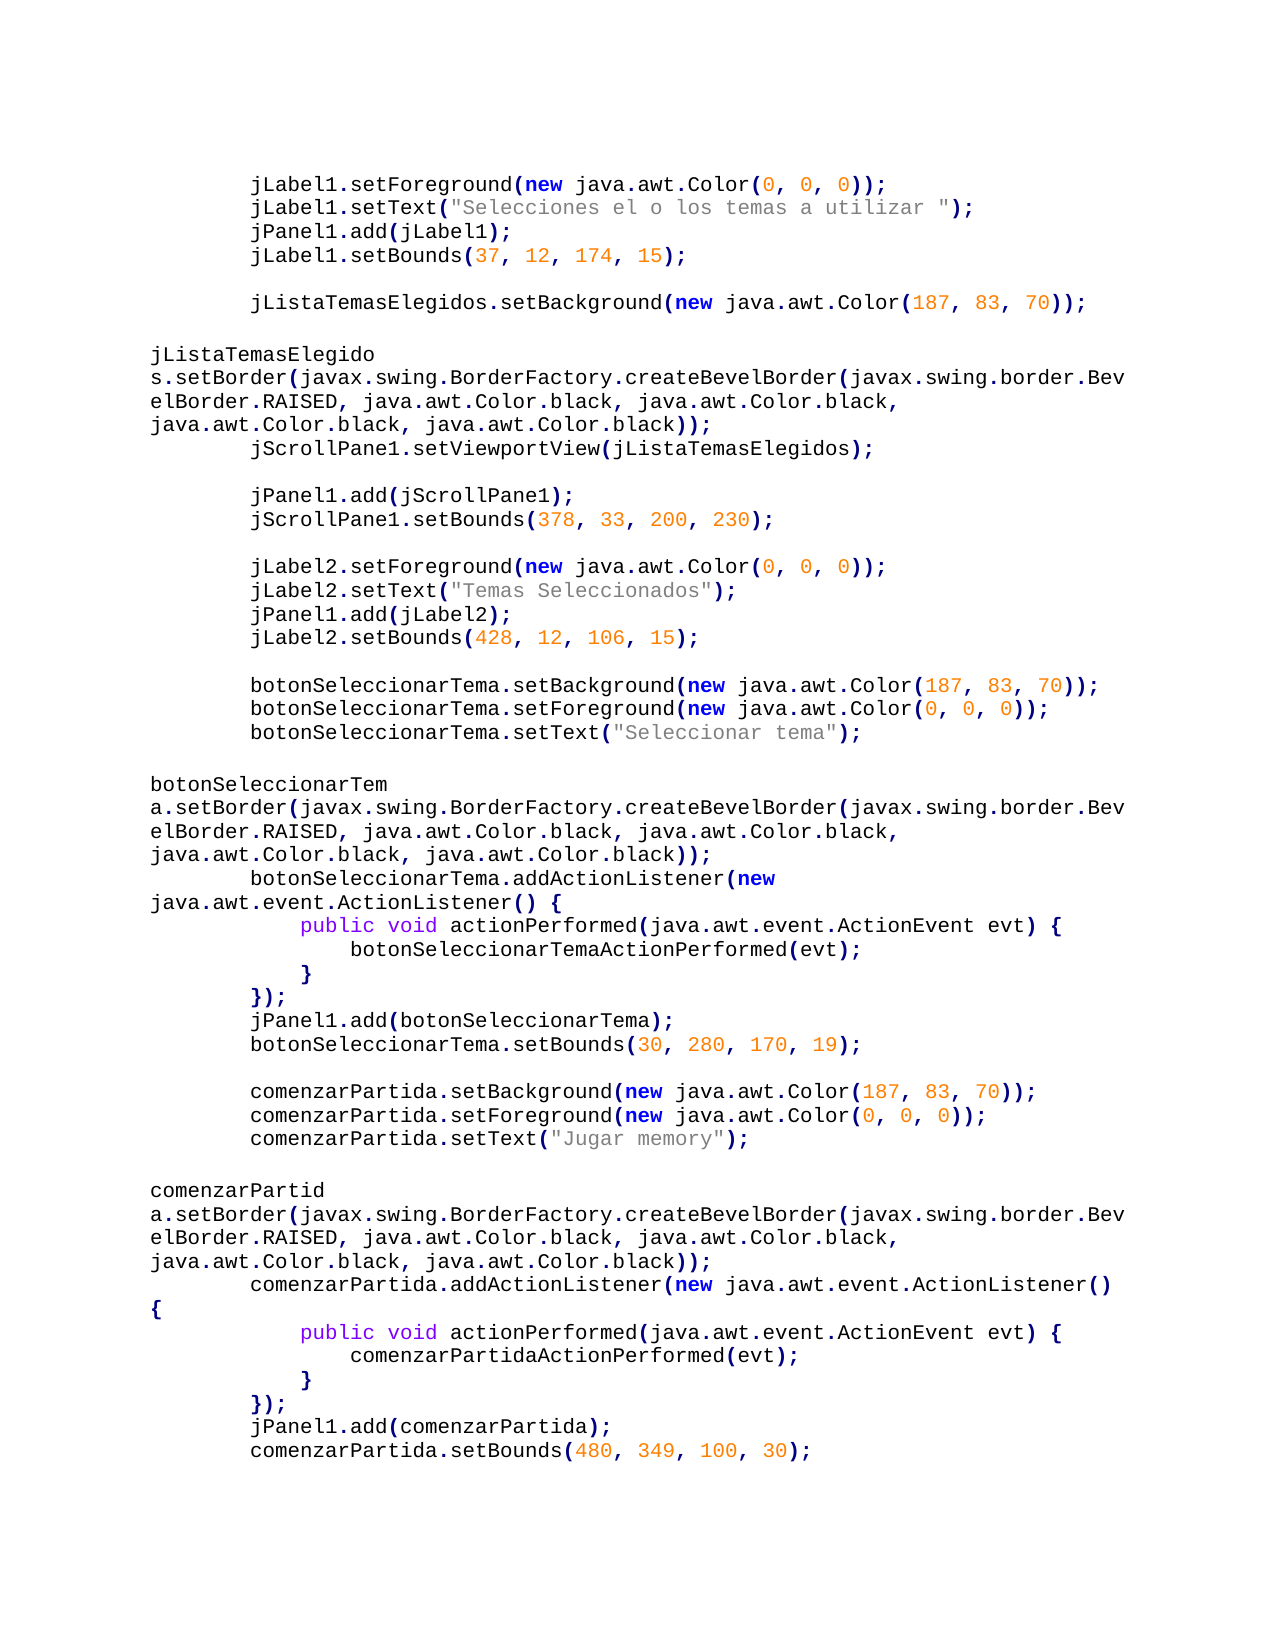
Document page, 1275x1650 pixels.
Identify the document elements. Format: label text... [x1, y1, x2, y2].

text jLabel2.setForeground(new java.awt.Color(0, 0, 0)); [150, 556, 1125, 580]
text comenzarPartida.setBackground(new java.awt.Color(187, 83, 70)); [150, 1081, 1125, 1104]
text jLabel1.setText("Selecciones el o los temas a utilizar "); [150, 197, 1125, 221]
text jListaTemasElegidos.setBackground(new java.awt.Color(187, 83, 70)); [150, 292, 1125, 316]
text public void actionPerformed(java.awt.event.ActionEvent evt) { [150, 915, 1125, 939]
text public void actionPerformed(java.awt.event.ActionEvent evt) { [150, 1322, 1125, 1345]
text } [150, 1369, 1125, 1393]
text botonSeleccionarTema.addActionListener(new java.awt.event.ActionListener() { [150, 868, 1125, 915]
text jScrollPane1.setViewportView(jListaTemasElegidos); [150, 438, 1125, 462]
text comenzarPartida.setForeground(new java.awt.Color(0, 0, 0)); [150, 1104, 1125, 1128]
text jListaTemasElegidos.setBorder(javax.swing.BorderFactory.createBevelBorder(javax.swing.border.BevelBorder.RAISED, java.awt.Color.black, java.awt.Color.black, java.awt.Color.black, java.awt.Color.black)); [150, 316, 1125, 438]
text comenzarPartida.setText("Jugar memory"); [150, 1128, 1125, 1152]
text comenzarPartida.addActionListener(new java.awt.event.ActionListener() { [150, 1274, 1125, 1322]
text jLabel2.setText("Temas Seleccionados"); [150, 580, 1125, 604]
text } [150, 963, 1125, 986]
text jScrollPane1.setBounds(378, 33, 200, 230); [150, 509, 1125, 533]
text jPanel1.add(jScrollPane1); [150, 485, 1125, 509]
text botonSeleccionarTema.setText("Seleccionar tema"); [150, 722, 1125, 746]
text botonSeleccionarTema.setBorder(javax.swing.BorderFactory.createBevelBorder(javax.swing.border.BevelBorder.RAISED, java.awt.Color.black, java.awt.Color.black, java.awt.Color.black, java.awt.Color.black)); [150, 746, 1125, 868]
text botonSeleccionarTema.setBackground(new java.awt.Color(187, 83, 70)); [150, 674, 1125, 698]
text comenzarPartidaActionPerformed(evt); [150, 1345, 1125, 1369]
text comenzarPartida.setBounds(480, 349, 100, 30); [150, 1440, 1125, 1464]
text botonSeleccionarTema.setBounds(30, 280, 170, 19); [150, 1034, 1125, 1057]
text jPanel1.add(jLabel1); [150, 221, 1125, 244]
text botonSeleccionarTemaActionPerformed(evt); [150, 939, 1125, 963]
text jLabel1.setForeground(new java.awt.Color(0, 0, 0)); [150, 174, 1125, 197]
text }); [150, 1393, 1125, 1416]
text }); [150, 986, 1125, 1010]
text jLabel2.setBounds(428, 12, 106, 15); [150, 627, 1125, 651]
text jLabel1.setBounds(37, 12, 174, 15); [150, 244, 1125, 268]
text botonSeleccionarTema.setForeground(new java.awt.Color(0, 0, 0)); [150, 698, 1125, 722]
text jPanel1.add(botonSeleccionarTema); [150, 1010, 1125, 1034]
text jPanel1.add(jLabel2); [150, 604, 1125, 627]
text comenzarPartida.setBorder(javax.swing.BorderFactory.createBevelBorder(javax.swing.border.BevelBorder.RAISED, java.awt.Color.black, java.awt.Color.black, java.awt.Color.black, java.awt.Color.black)); [150, 1152, 1125, 1274]
text jPanel1.add(comenzarPartida); [150, 1416, 1125, 1440]
